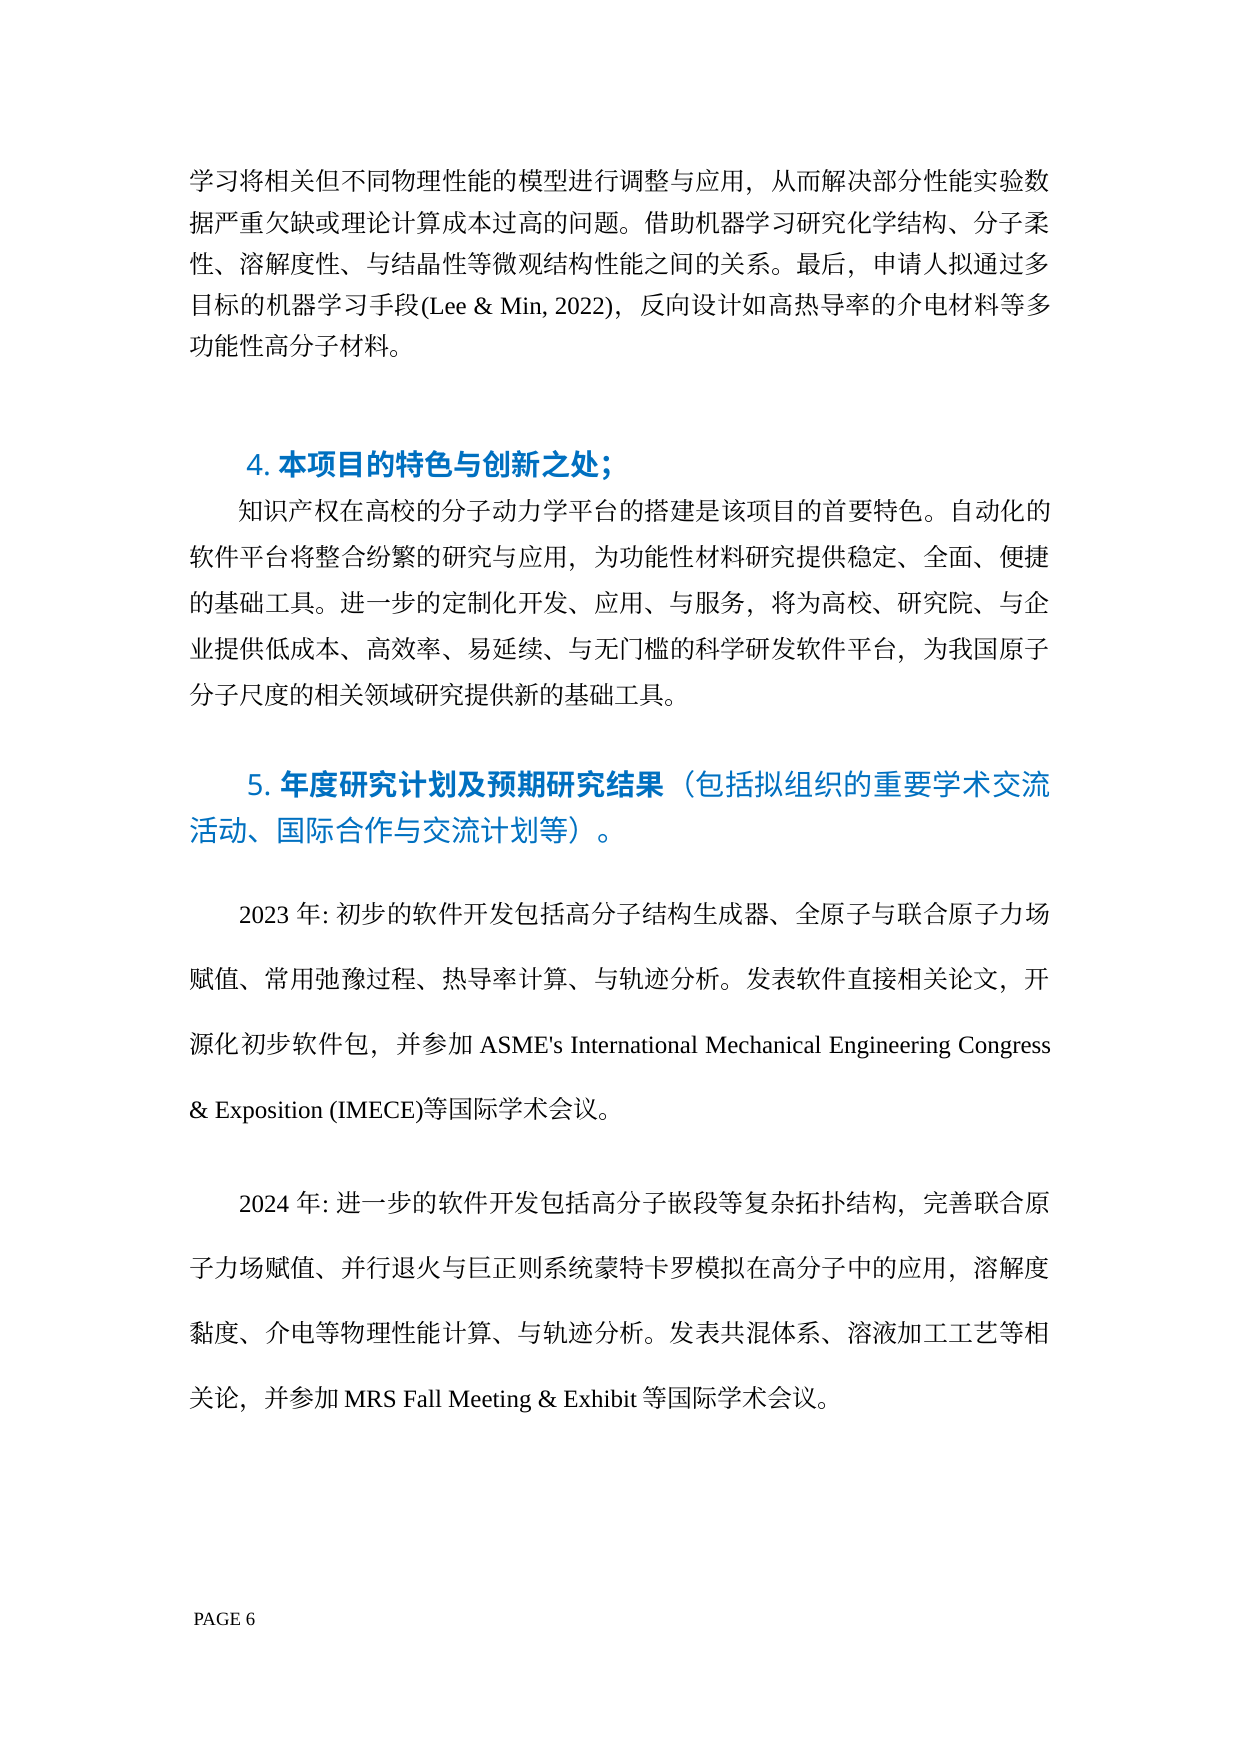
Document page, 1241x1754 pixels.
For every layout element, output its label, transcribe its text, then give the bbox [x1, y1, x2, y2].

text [189, 162, 1051, 363]
text 4. 本项目的特色与创新之处； [189, 438, 1051, 484]
text 2024 年: 进一步的软件开发包括高分子嵌段等复杂拓扑结构，完善联合原子力场赋值、并行退火与巨正则系统蒙特卡罗模拟在高分子中的应用，溶解度、黏度、介电等物理性能计算、与轨迹分析。发表共混体系、溶液加工工艺等相关论，并参加MRS Fall Meeting & Exhibit等国际学术会议。 [189, 1169, 1051, 1429]
text 5. 年度研究计划及预期研究结果（包括拟组织的重要学术交流活动、国际合作与交流计划等）。 [189, 759, 1051, 851]
text 2023 年: 初步的软件开发包括高分子结构生成器、全原子与联合原子力场赋值、常用弛豫过程、热导率计算、与轨迹分析。发表软件直接相关论文，开源化初步软件包，并参加ASME's International Mechanical Engineering Congress & Exposition (IMECE)等国际学术会议。 [189, 880, 1051, 1140]
text 知识产权在高校的分子动力学平台的搭建是该项目的首要特色。自动化的软件平台将整合纷繁的研究与应用，为功能性材料研究提供稳定、全面、便捷的基础工具。进一步的定制化开发、应用、与服务，将为高校、研究院、与企业提供低成本、高效率、易延续、与无门槛的科学研发软件平台，为我国原子、分子尺度的相关领域研究提供新的基础工具。 [189, 484, 1051, 713]
